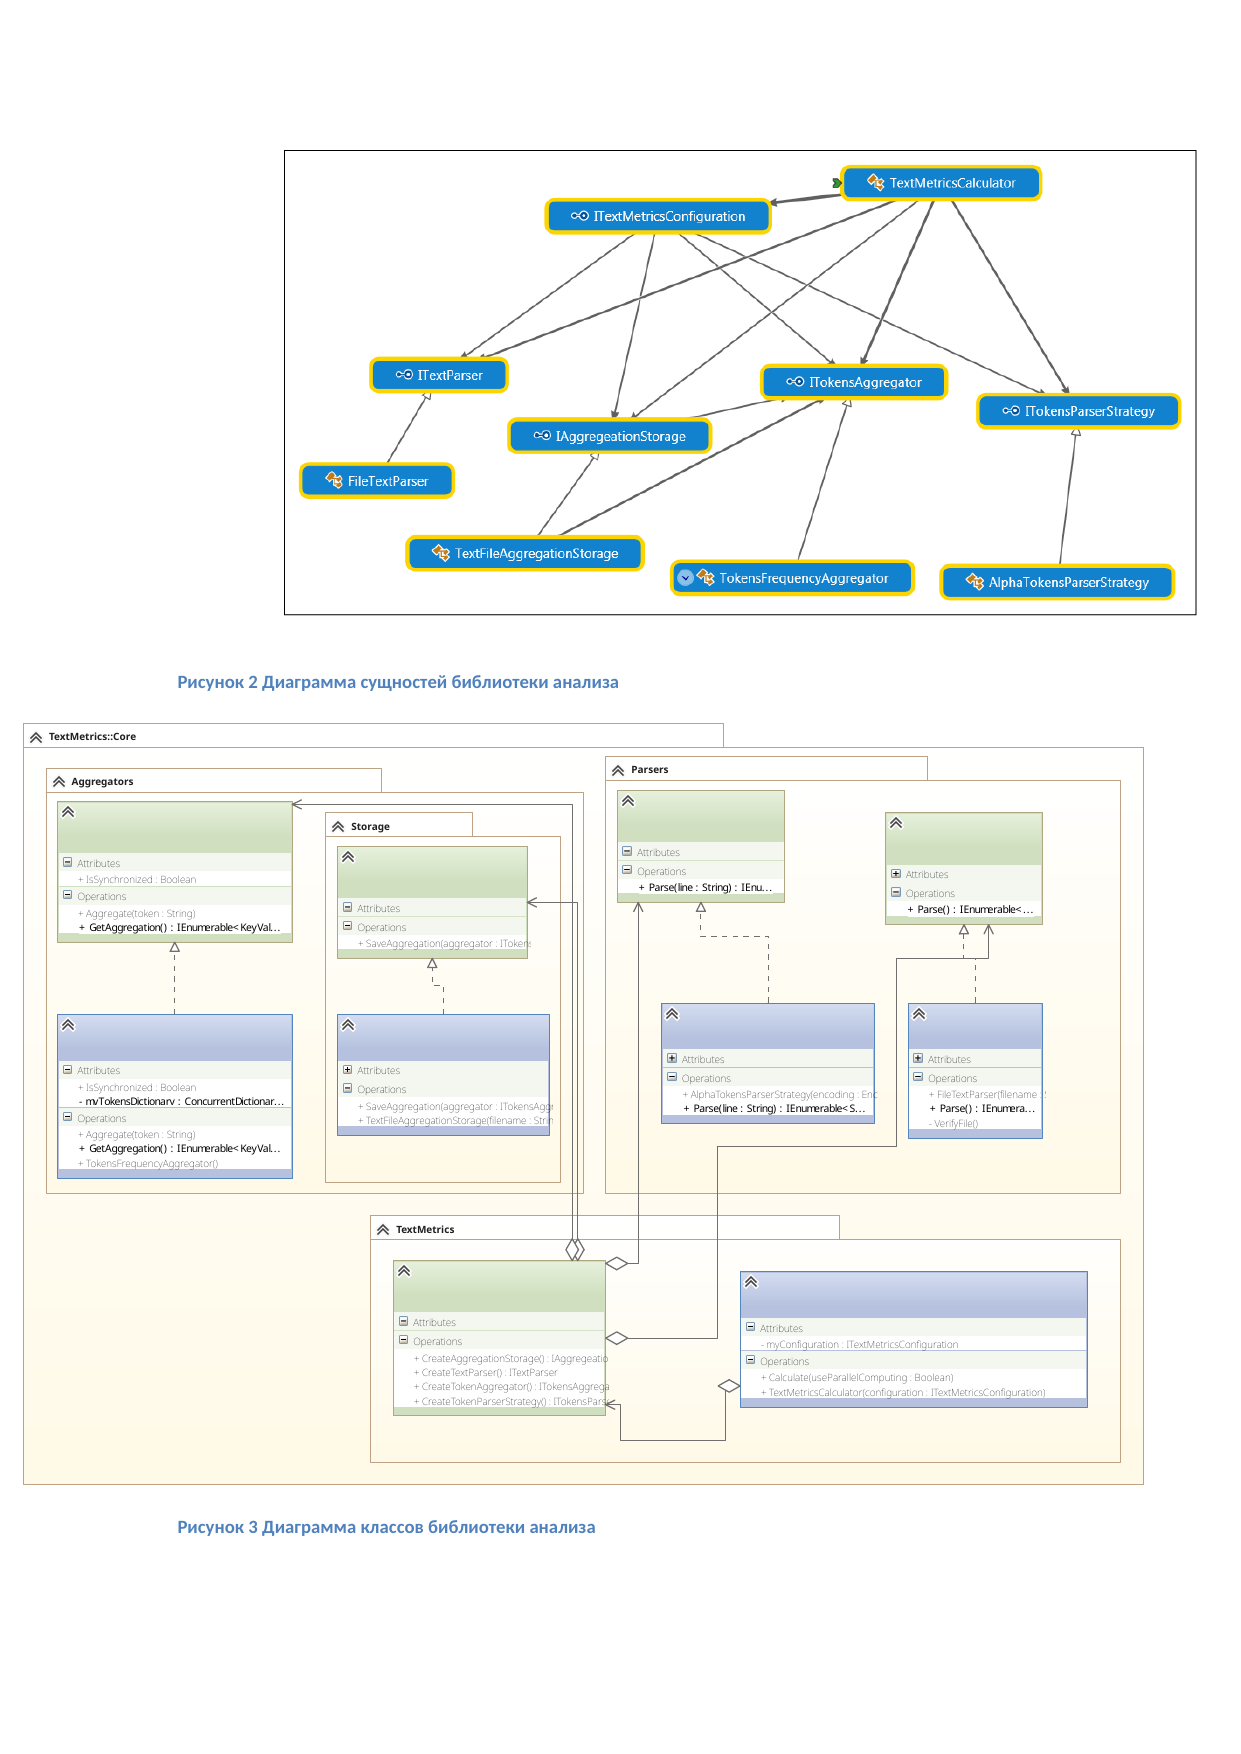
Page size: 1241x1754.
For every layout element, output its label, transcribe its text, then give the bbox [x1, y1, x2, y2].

text Рисунок 3 Диаграмма классов библиотеки анализа [177, 1515, 1152, 1538]
text Рисунок 2 Диаграмма сущностей библиотеки анализа [177, 671, 1152, 693]
picture [252, 118, 1227, 646]
